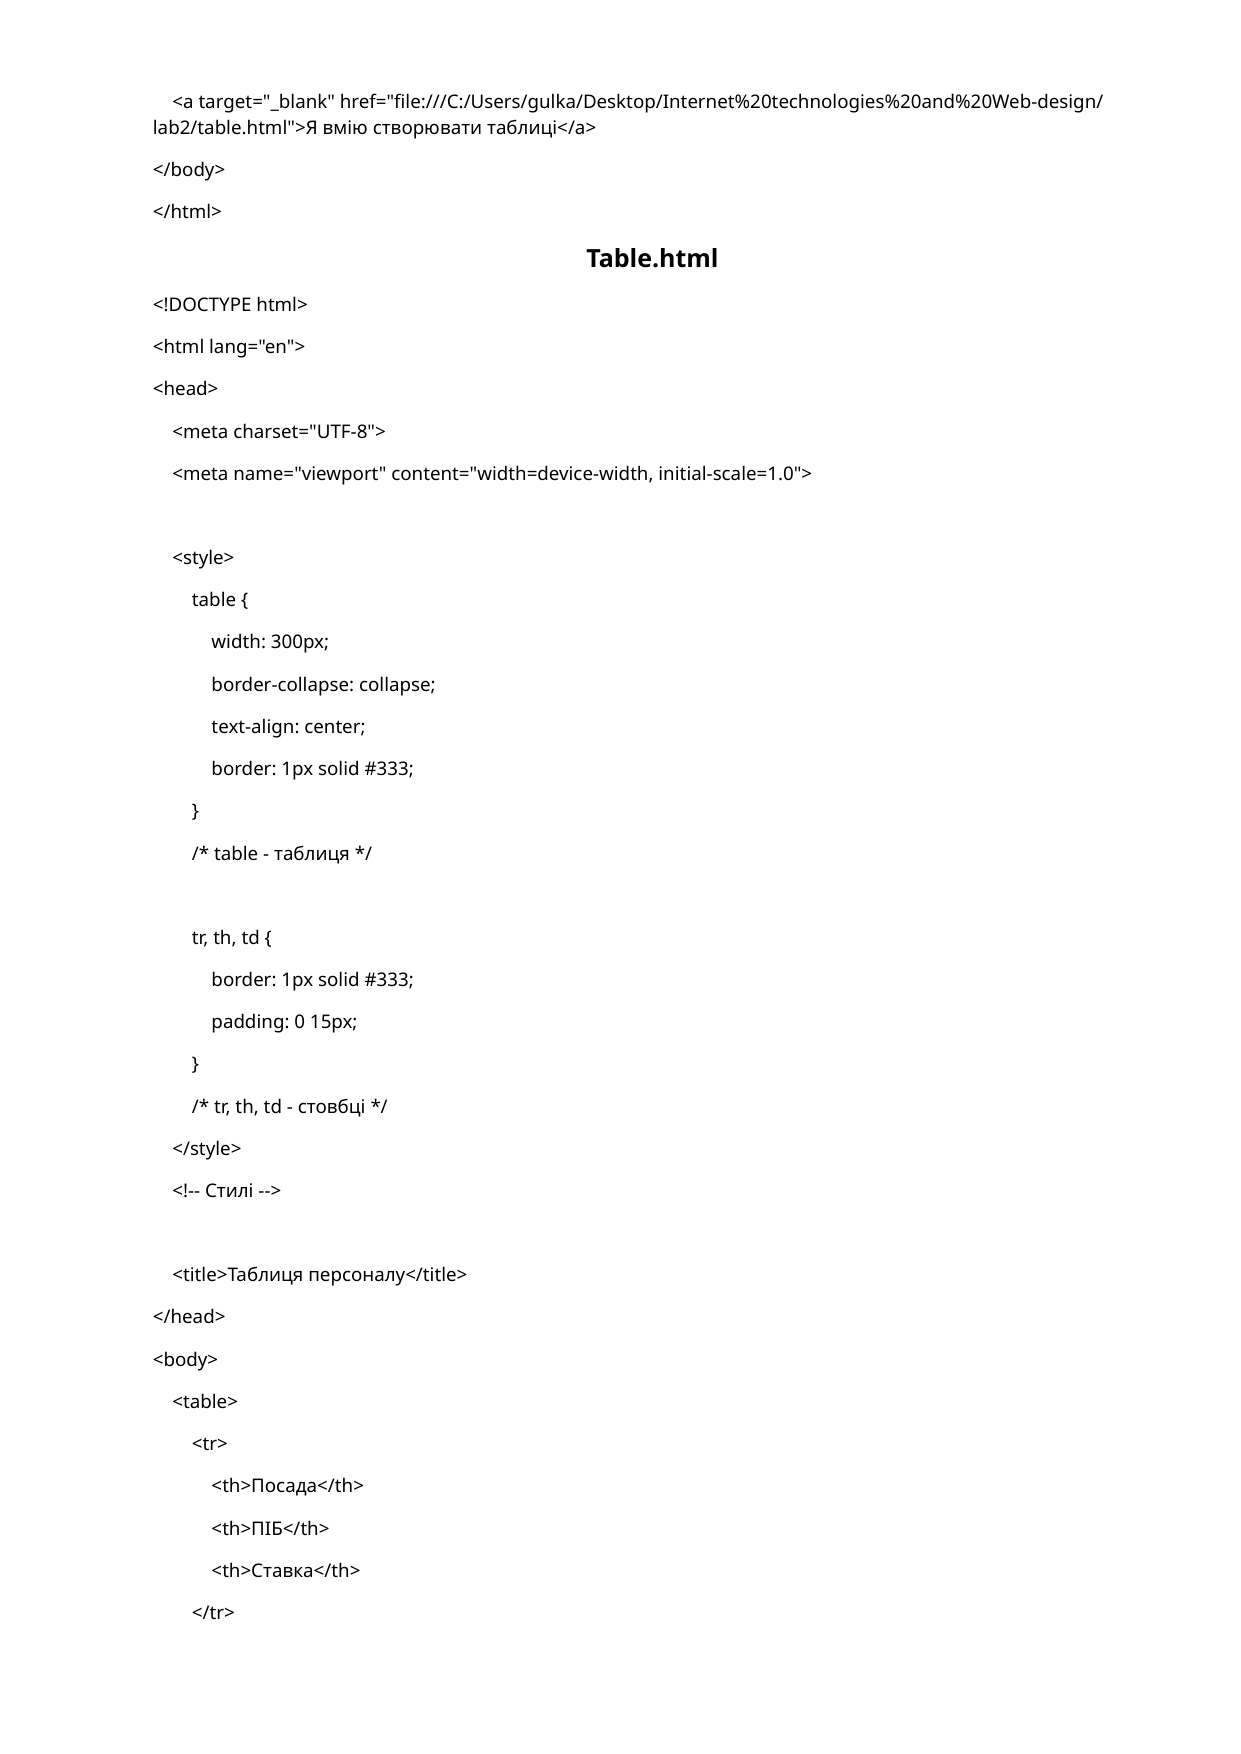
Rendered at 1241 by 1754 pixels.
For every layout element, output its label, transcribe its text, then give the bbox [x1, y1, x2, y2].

text </body> [153, 156, 1152, 182]
text </tr> [153, 1599, 1152, 1625]
text text-align: center; [153, 713, 1152, 739]
text <style> [153, 544, 1152, 570]
text <!-- Стилі --> [153, 1177, 1152, 1203]
text padding: 0 15px; [153, 1008, 1152, 1034]
text border: 1px solid #333; [153, 755, 1152, 781]
text } [153, 1051, 1152, 1076]
text Table.html [153, 241, 1152, 275]
text width: 300px; [153, 629, 1152, 654]
text <table> [153, 1388, 1152, 1414]
text <tr> [153, 1430, 1152, 1456]
text <!DOCTYPE html> [153, 291, 1152, 317]
text table { [153, 587, 1152, 612]
text </html> [153, 198, 1152, 224]
text /* table - таблиця */ [153, 840, 1152, 865]
text /* tr, th, td - стовбці */ [153, 1093, 1152, 1118]
text <meta name="viewport" content="width=device-width, initial-scale=1.0"> [153, 460, 1152, 486]
text <title>Таблиця персоналу</title> [153, 1262, 1152, 1287]
text border: 1px solid #333; [153, 966, 1152, 992]
text <th>Посада</th> [153, 1473, 1152, 1498]
text <body> [153, 1346, 1152, 1372]
text <th>Ставка</th> [153, 1557, 1152, 1582]
text } [153, 798, 1152, 823]
text <html lang="en"> [153, 333, 1152, 359]
text border-collapse: collapse; [153, 671, 1152, 697]
text <th>ПІБ</th> [153, 1515, 1152, 1540]
text <a target="_blank" href="file:///C:/Users/gulka/Desktop/Internet%20technologies%20and%20Web-design/lab2/table.html">Я вмію створювати таблиці</a> [153, 88, 1152, 139]
text </style> [153, 1135, 1152, 1161]
text </head> [153, 1304, 1152, 1329]
text <head> [153, 376, 1152, 401]
text tr, th, td { [153, 924, 1152, 950]
text <meta charset="UTF-8"> [153, 418, 1152, 443]
